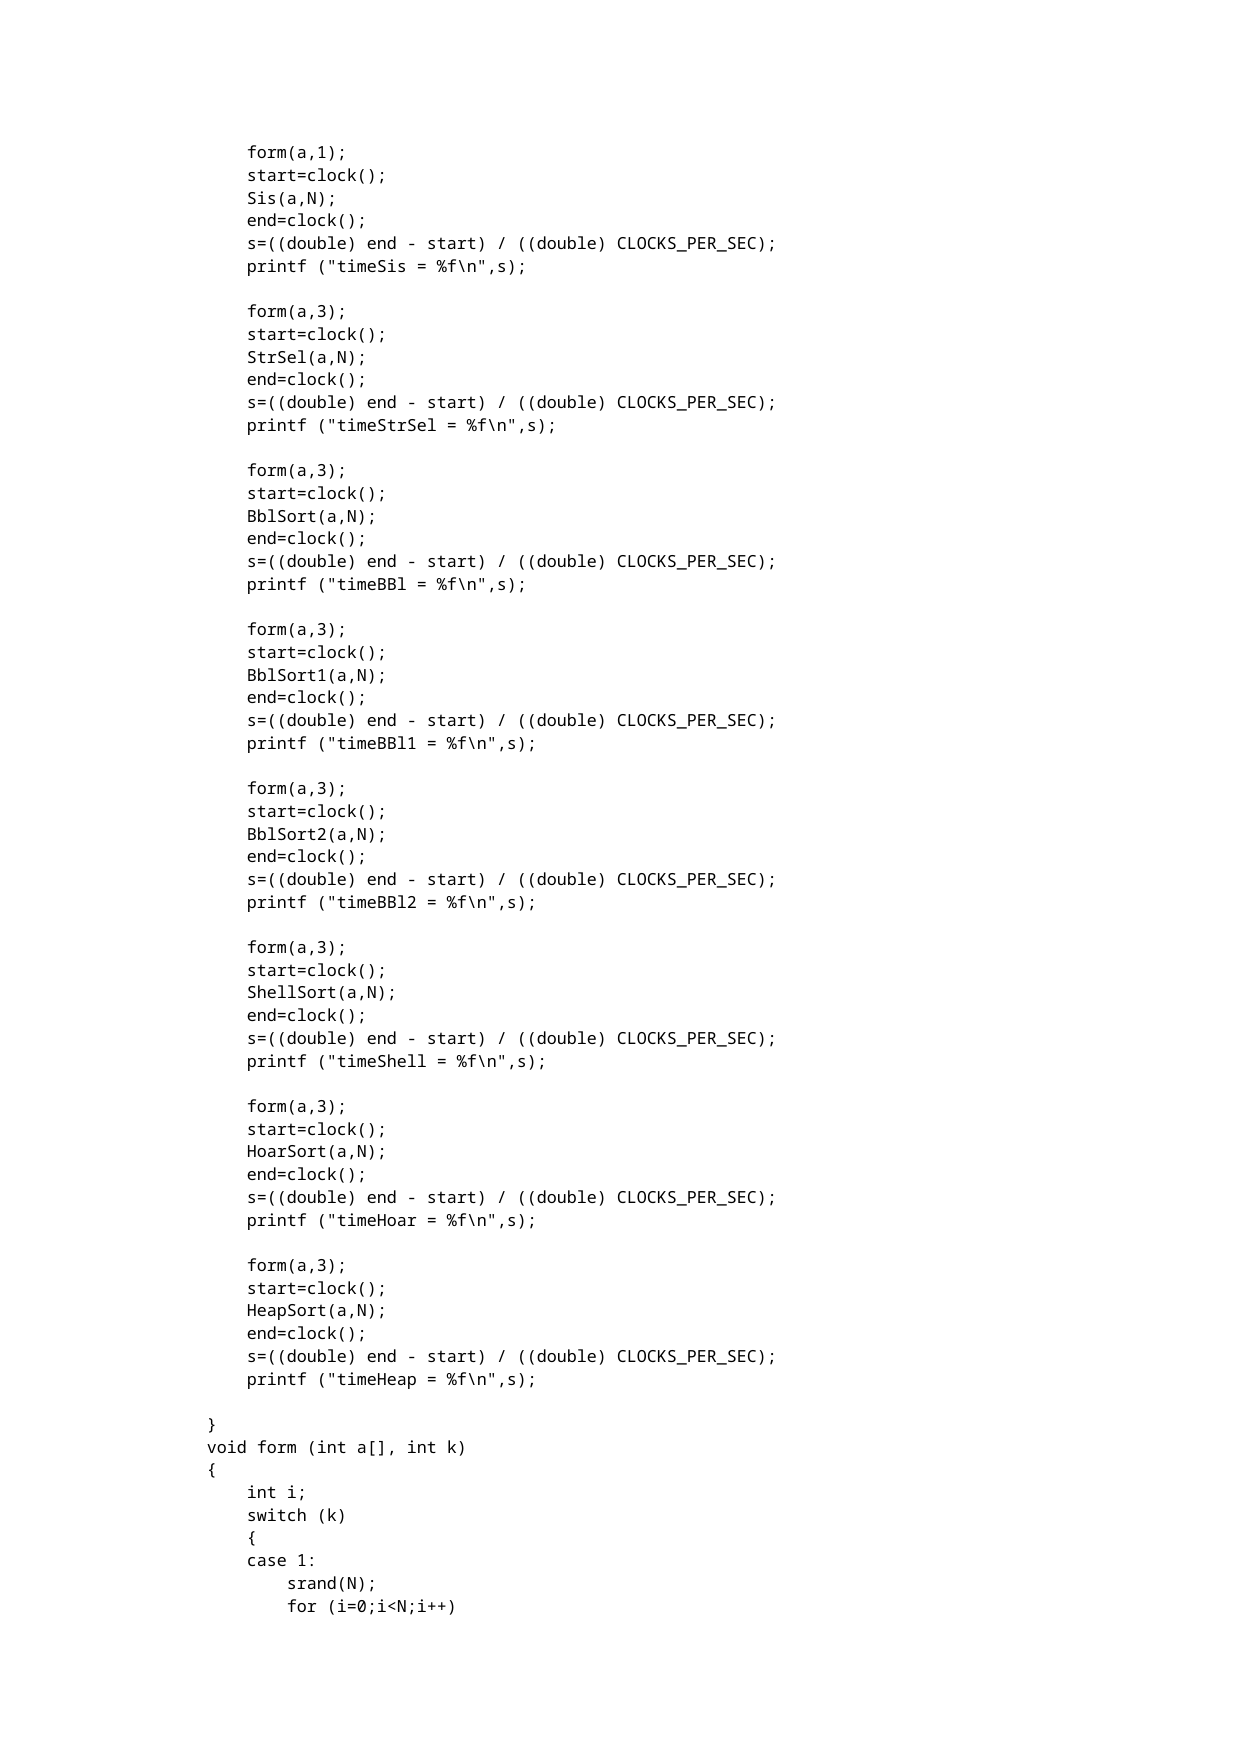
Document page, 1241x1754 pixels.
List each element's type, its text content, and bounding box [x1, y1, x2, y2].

text start=clock(); [207, 1117, 1152, 1140]
text HoarSort(a,N); [207, 1140, 1152, 1163]
text int i; [207, 1481, 1152, 1503]
text start=clock(); [207, 799, 1152, 822]
text end=clock(); [207, 368, 1152, 391]
text srand(N); [207, 1571, 1152, 1594]
text printf ("timeHeap = %f\n",s); [207, 1367, 1152, 1390]
text switch (k) [207, 1503, 1152, 1526]
text end=clock(); [207, 686, 1152, 708]
text start=clock(); [207, 481, 1152, 504]
text end=clock(); [207, 1322, 1152, 1344]
text start=clock(); [207, 163, 1152, 186]
text for (i=0;i<N;i++) [207, 1594, 1152, 1617]
text printf ("timeBBl2 = %f\n",s); [207, 890, 1152, 913]
text s=((double) end - start) / ((double) CLOCKS_PER_SEC); [207, 708, 1152, 731]
text BblSort(a,N); [207, 504, 1152, 527]
text form(a,3); [207, 777, 1152, 799]
text start=clock(); [207, 322, 1152, 345]
text printf ("timeBBl = %f\n",s); [207, 572, 1152, 595]
text printf ("timeStrSel = %f\n",s); [207, 413, 1152, 436]
text Sis(a,N); [207, 186, 1152, 209]
text { [207, 1526, 1152, 1549]
text printf ("timeHoar = %f\n",s); [207, 1208, 1152, 1231]
text s=((double) end - start) / ((double) CLOCKS_PER_SEC); [207, 1026, 1152, 1049]
text void form (int a[], int k) [207, 1435, 1152, 1458]
text HeapSort(a,N); [207, 1299, 1152, 1322]
text s=((double) end - start) / ((double) CLOCKS_PER_SEC); [207, 1344, 1152, 1367]
text start=clock(); [207, 640, 1152, 663]
text s=((double) end - start) / ((double) CLOCKS_PER_SEC); [207, 232, 1152, 254]
text StrSel(a,N); [207, 345, 1152, 368]
text start=clock(); [207, 1276, 1152, 1299]
text form(a,3); [207, 618, 1152, 640]
text s=((double) end - start) / ((double) CLOCKS_PER_SEC); [207, 549, 1152, 572]
text end=clock(); [207, 1163, 1152, 1185]
text printf ("timeSis = %f\n",s); [207, 254, 1152, 277]
text end=clock(); [207, 845, 1152, 867]
text { [207, 1458, 1152, 1481]
text s=((double) end - start) / ((double) CLOCKS_PER_SEC); [207, 1185, 1152, 1208]
text } [207, 1412, 1152, 1435]
text end=clock(); [207, 209, 1152, 232]
text printf ("timeShell = %f\n",s); [207, 1049, 1152, 1072]
text s=((double) end - start) / ((double) CLOCKS_PER_SEC); [207, 867, 1152, 890]
text printf ("timeBBl1 = %f\n",s); [207, 731, 1152, 754]
text end=clock(); [207, 1004, 1152, 1026]
text start=clock(); [207, 958, 1152, 981]
text s=((double) end - start) / ((double) CLOCKS_PER_SEC); [207, 391, 1152, 413]
text form(a,3); [207, 1094, 1152, 1117]
text case 1: [207, 1549, 1152, 1571]
text form(a,1); [207, 141, 1152, 163]
text form(a,3); [207, 459, 1152, 481]
text BblSort1(a,N); [207, 663, 1152, 686]
text form(a,3); [207, 936, 1152, 958]
text form(a,3); [207, 1253, 1152, 1276]
text form(a,3); [207, 300, 1152, 322]
text BblSort2(a,N); [207, 822, 1152, 845]
text ShellSort(a,N); [207, 981, 1152, 1004]
text end=clock(); [207, 527, 1152, 549]
